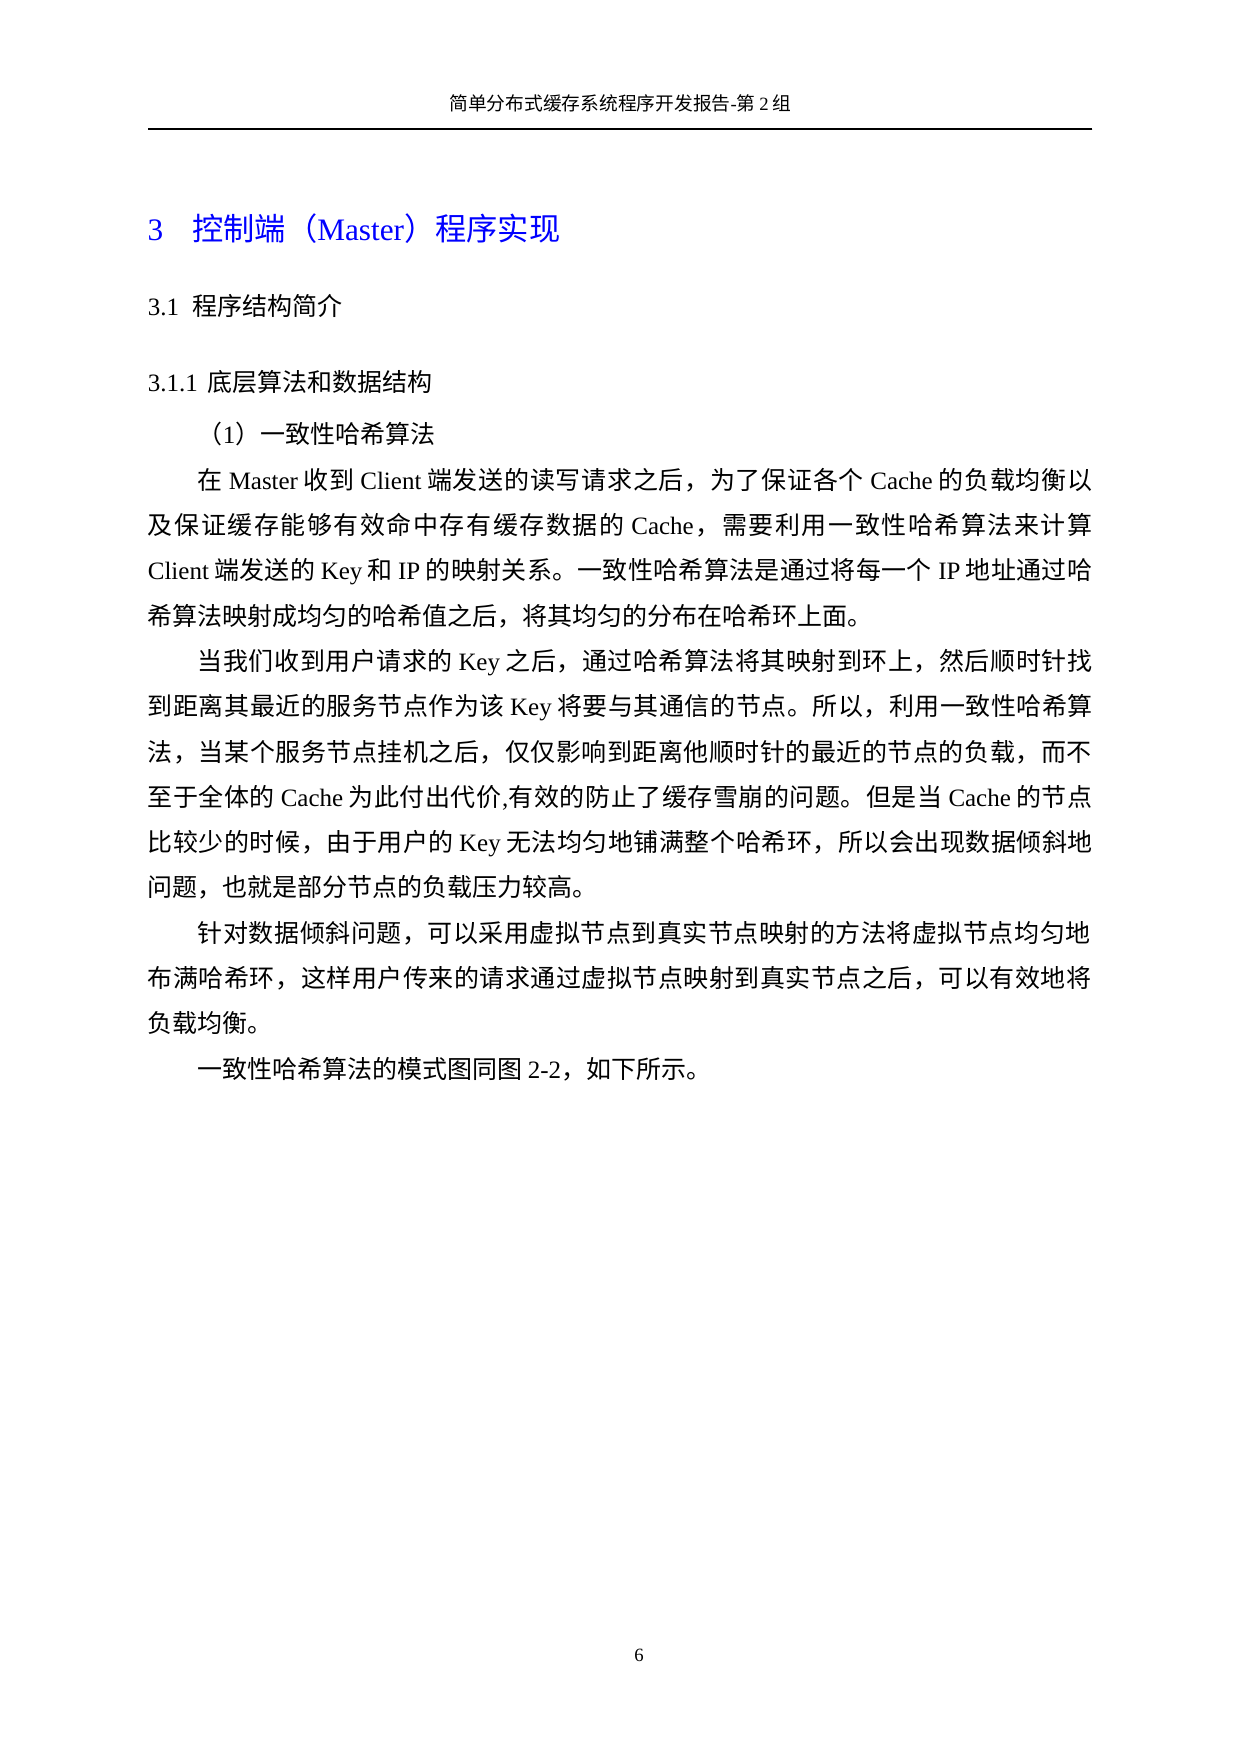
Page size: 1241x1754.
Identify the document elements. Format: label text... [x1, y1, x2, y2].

text 针对数据倾斜问题，可以采用虚拟节点到真实节点映射的方法将虚拟节点均匀地布满哈希环，这样用户传来的请求通过虚拟节点映射到真实节点之后，可以有效地将负载均衡。 [148, 913, 1092, 1040]
subtitle 底层算法和数据结构 [148, 362, 1092, 398]
subtitle 程序结构简介 [148, 272, 1092, 337]
subtitle 控制端（Master）程序实现 [147, 194, 1092, 259]
text 当我们收到用户请求的Key之后，通过哈希算法将其映射到环上，然后顺时针找到距离其最近的服务节点作为该Key将要与其通信的节点。所以，利用一致性哈希算法，当某个服务节点挂机之后，仅仅影响到距离他顺时针的最近的节点的负载，而不至于全体的Cache为此付出代价,有效的防止了缓存雪崩的问题。但是当Cache的节点比较少的时候，由于用户的Key无法均匀地铺满整个哈希环，所以会出现数据倾斜地问题，也就是部分节点的负载压力较高。 [148, 641, 1092, 904]
text 在Master收到Client端发送的读写请求之后，为了保证各个Cache的负载均衡以及保证缓存能够有效命中存有缓存数据的Cache，需要利用一致性哈希算法来计算Client端发送的Key和IP的映射关系。一致性哈希算法是通过将每一个IP地址通过哈希算法映射成均匀的哈希值之后，将其均匀的分布在哈希环上面。 [148, 460, 1092, 632]
text （1）一致性哈希算法 [148, 415, 1092, 451]
text 一致性哈希算法的模式图同图2-2，如下所示。 [148, 1049, 1092, 1085]
